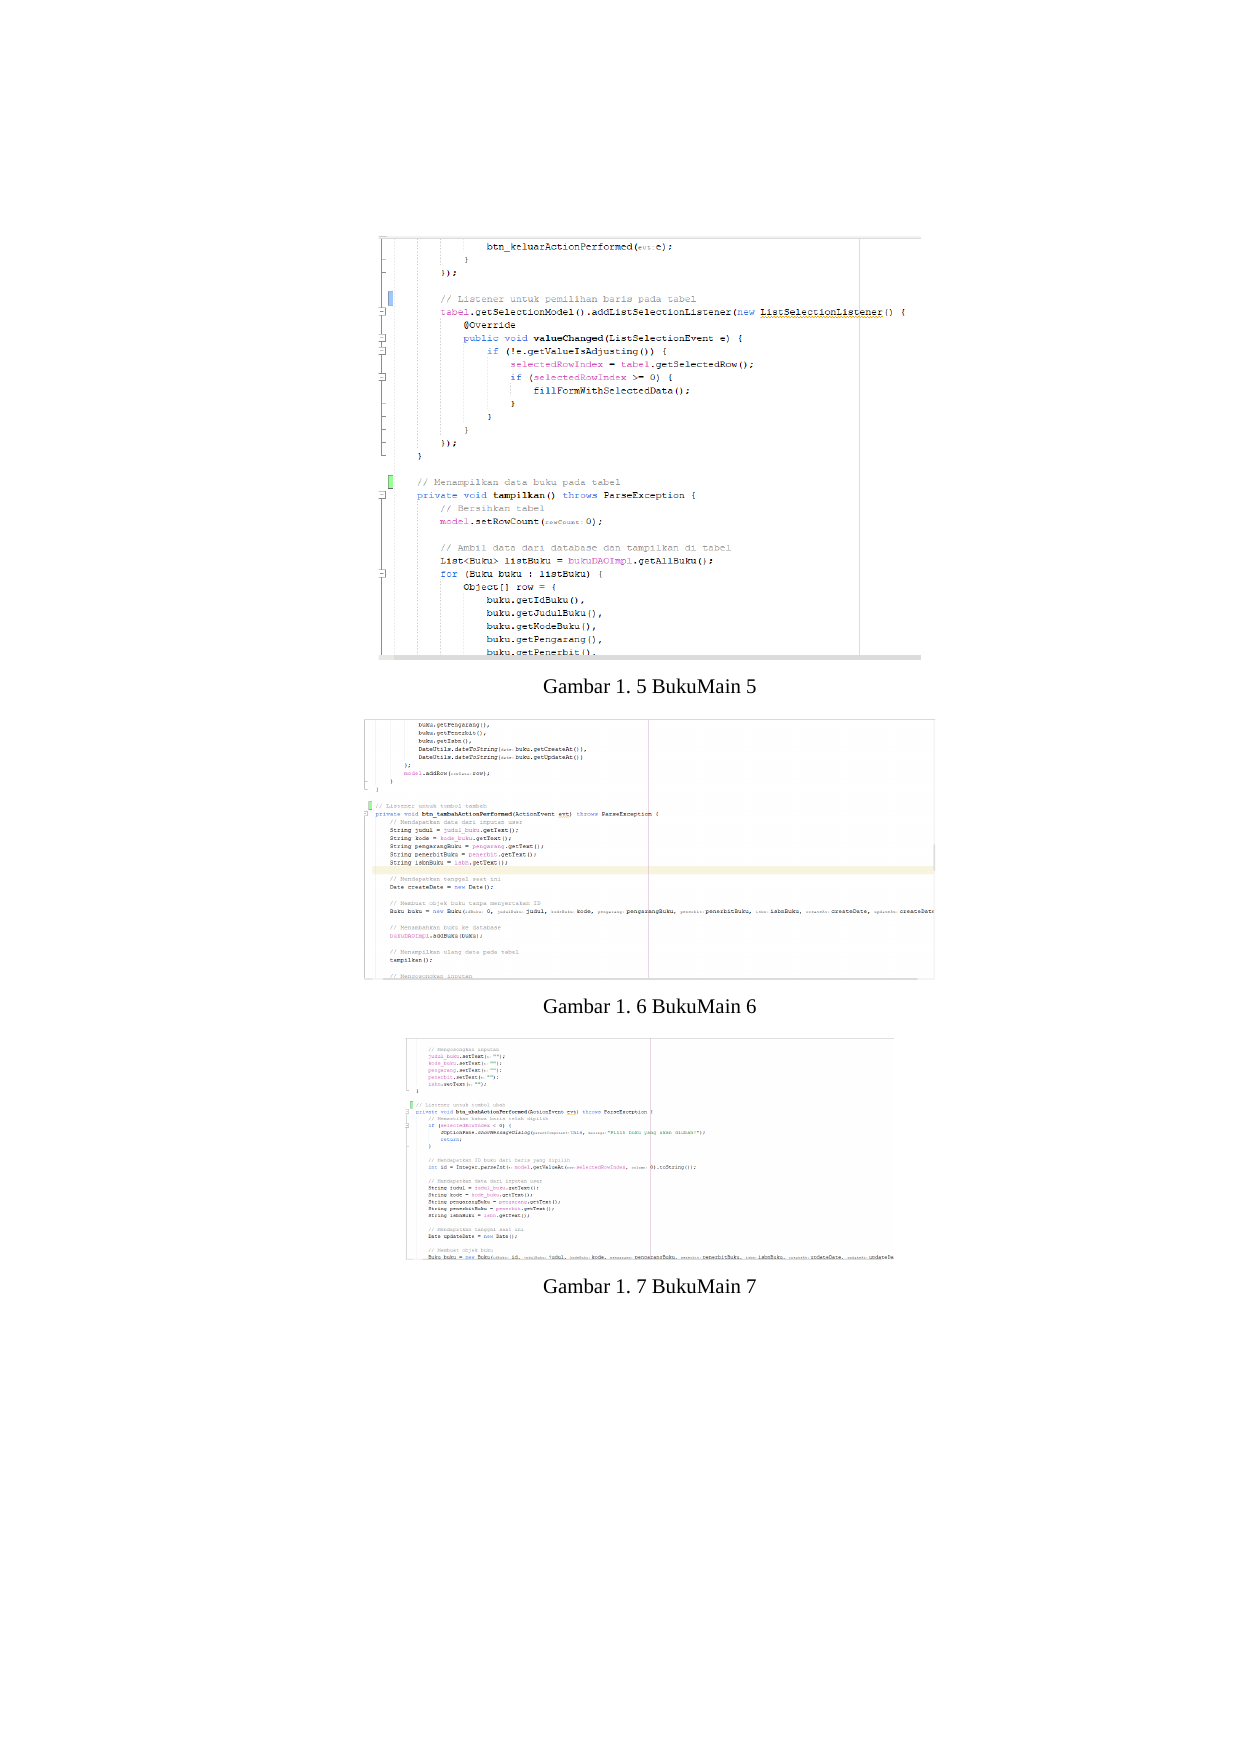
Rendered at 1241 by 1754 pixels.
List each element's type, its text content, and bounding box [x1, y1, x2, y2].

picture [378, 236, 921, 660]
text Gambar 1. 6 BukuMain 6 [236, 994, 1063, 1018]
text Gambar 1. 7 BukuMain 7 [236, 1274, 1063, 1298]
text Gambar 1. 5 BukuMain 5 [236, 674, 1063, 698]
picture [364, 719, 936, 980]
picture [405, 1038, 894, 1260]
